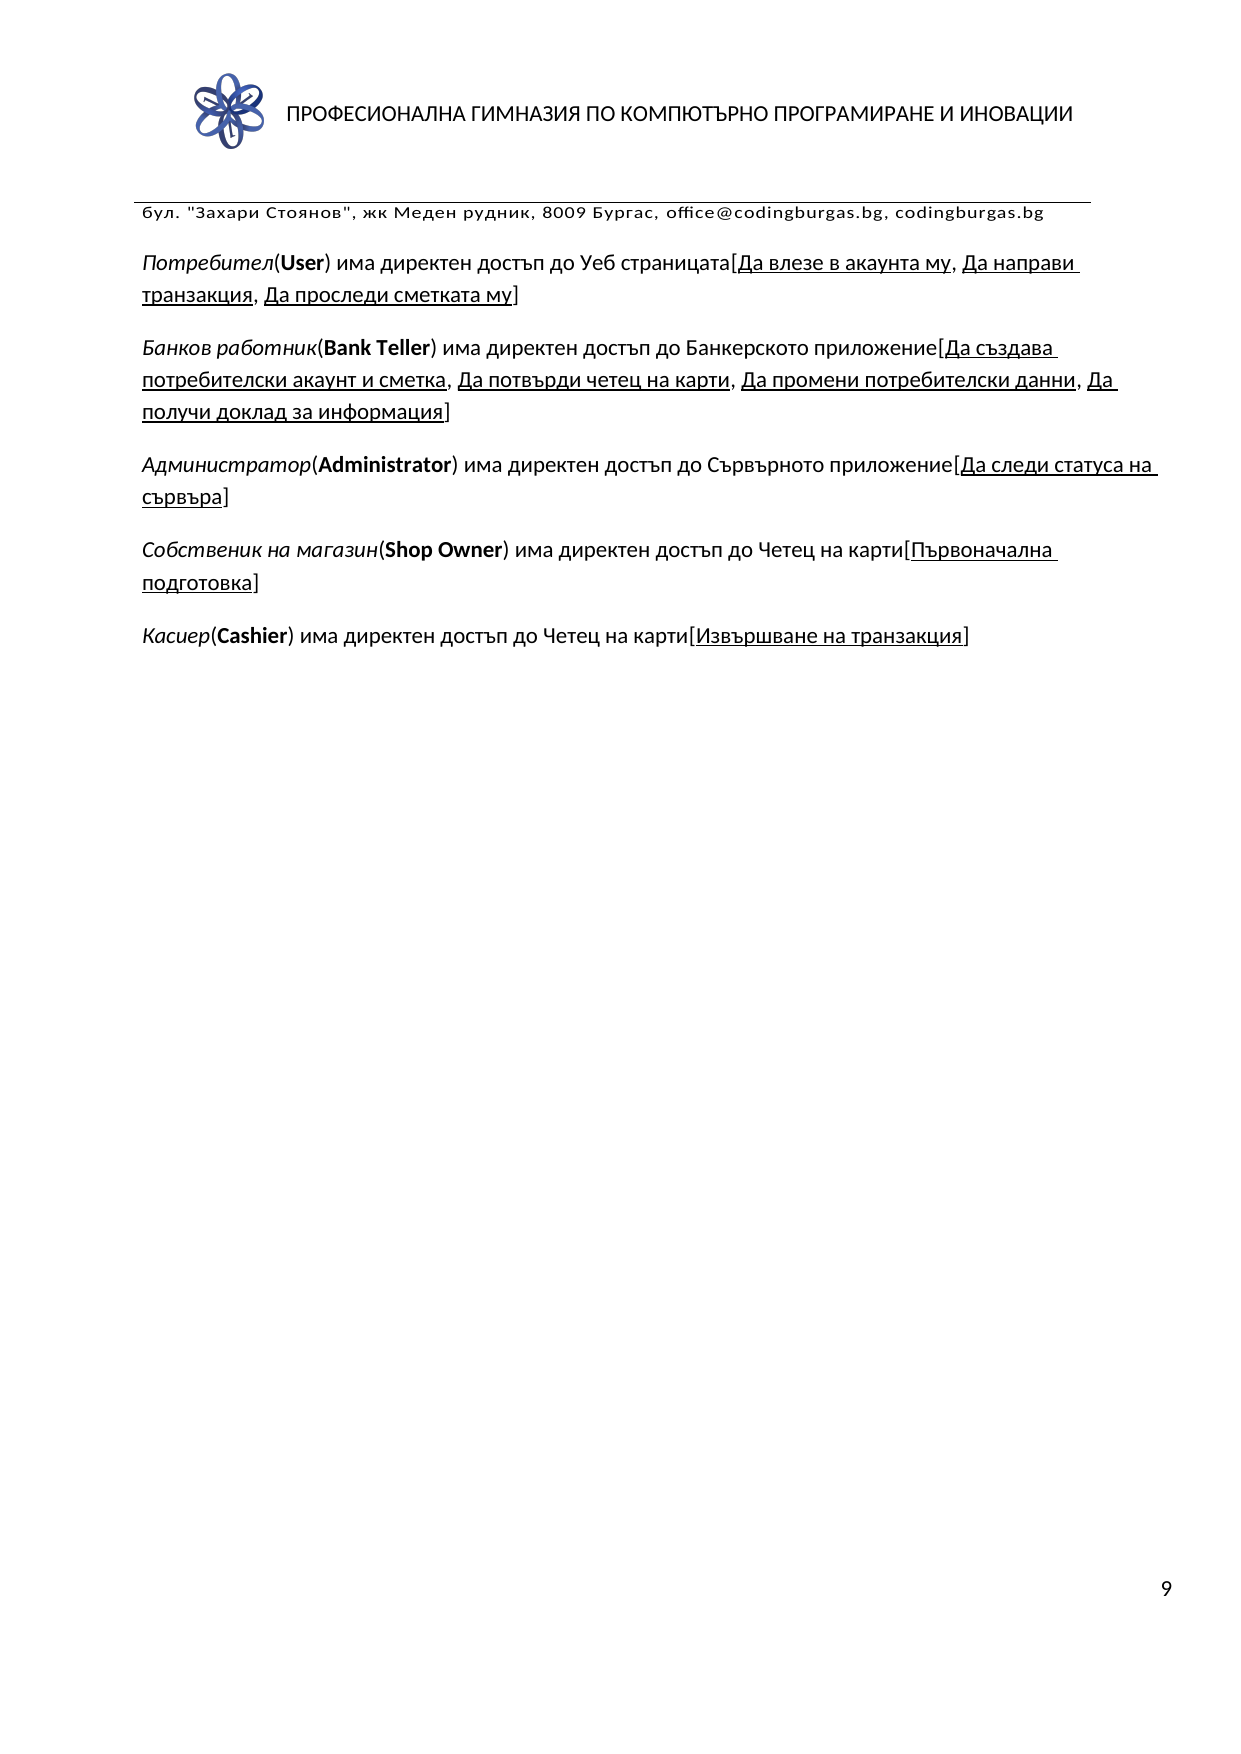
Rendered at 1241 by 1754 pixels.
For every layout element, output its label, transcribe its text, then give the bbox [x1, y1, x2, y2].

picture [145, 73, 275, 153]
text Собственик на магазин(Shop Owner) има директен достъп до Четец на карти[Първоначална подготовка] [142, 536, 1172, 596]
text Банков работник(Bank Teller) има директен достъп до Банкерското приложение[Да създава потребителски акаунт и сметка, Да потвърди четец на карти, Да промени потребителски данни, Да получи доклад за информация] [142, 333, 1172, 425]
text Потребител(User) има директен достъп до Уеб страницата[Да влезе в акаунта му, Да направи транзакция, Да проследи сметката му] [142, 248, 1172, 308]
text Администратор(Administrator) има директен достъп до Сървърното приложение[Да следи статуса на сървъра] [142, 450, 1172, 511]
text Касиер(Cashier) има директен достъп до Четец на карти[Извършване на транзакция] [142, 621, 1172, 649]
